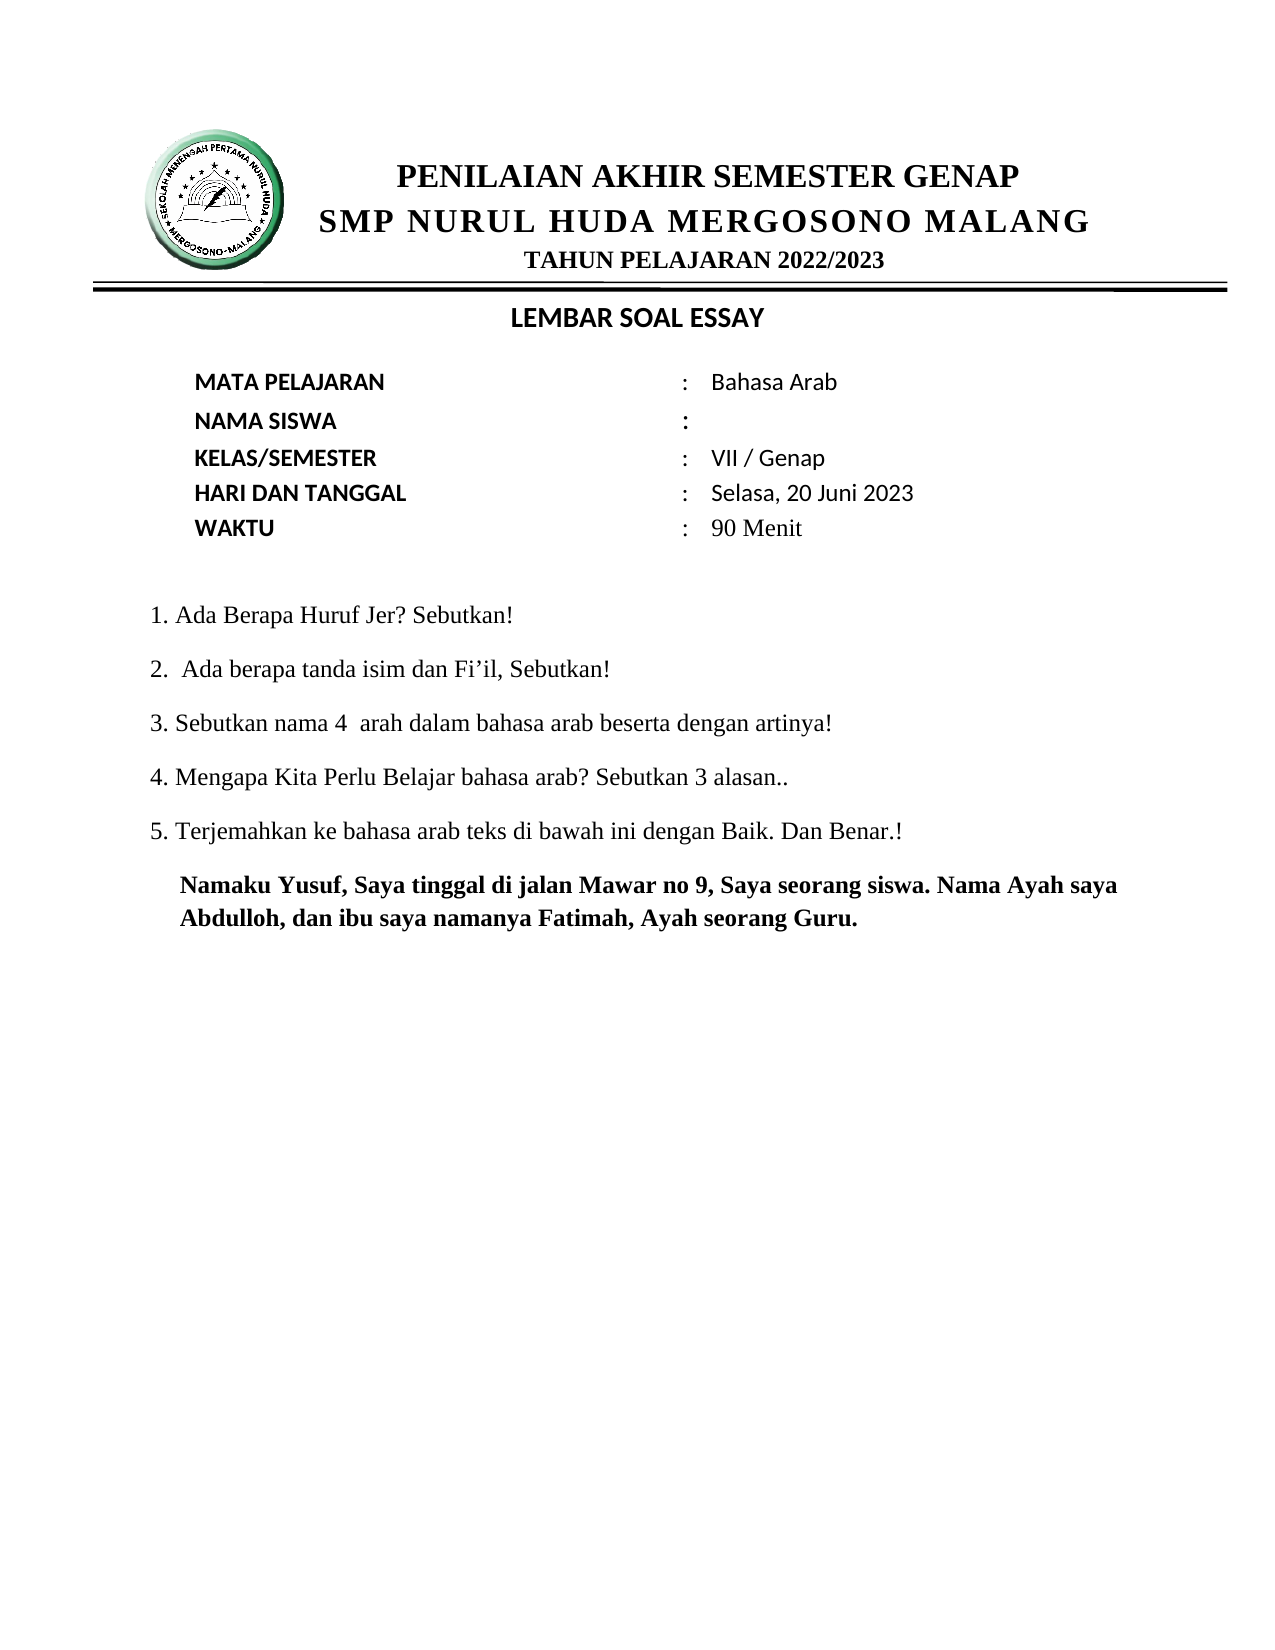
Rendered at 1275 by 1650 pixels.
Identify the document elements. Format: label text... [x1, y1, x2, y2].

text Namaku Yusuf, Saya tinggal di jalan Mawar no 9, Saya seorang siswa. Nama Ayah saya Abdulloh, dan ibu saya namanya Fatimah, Ayah seorang Guru. [179, 870, 1125, 932]
subtitle HARI DAN TANGGAL : Selasa, 20 Juni 2023 [194, 477, 1125, 507]
text LEMBAR SOAL ESSAY [150, 299, 1125, 335]
subtitle KELAS/SEMESTER : VII / Genap [194, 442, 1125, 472]
picture [144, 129, 284, 270]
text 5. Terjemahkan ke bahasa arab teks di bawah ini dengan Baik. Dan Benar.! [150, 816, 1125, 845]
text 3. Sebutkan nama 4 arah dalam bahasa arab beserta dengan artinya! [150, 708, 1125, 737]
text 2. Ada berapa tanda isim dan Fi’il, Sebutkan! [150, 654, 1125, 683]
text NAMA SISWA : [194, 401, 1125, 436]
text 1. Ada Berapa Huruf Jer? Sebutkan! [150, 601, 1125, 629]
text TAHUN PELAJARAN 2022/2023 [283, 245, 1125, 274]
text SMP NURUL HUDA MERGOSONO MALANG [284, 201, 1125, 239]
text MATA PELAJARAN : Bahasa Arab [194, 366, 1125, 396]
subtitle WAKTU : 90 Menit [194, 512, 1125, 542]
text PENILAIAN AKHIR SEMESTER GENAP [284, 156, 1125, 194]
text 4. Mengapa Kita Perlu Belajar bahasa arab? Sebutkan 3 alasan.. [150, 762, 1125, 791]
